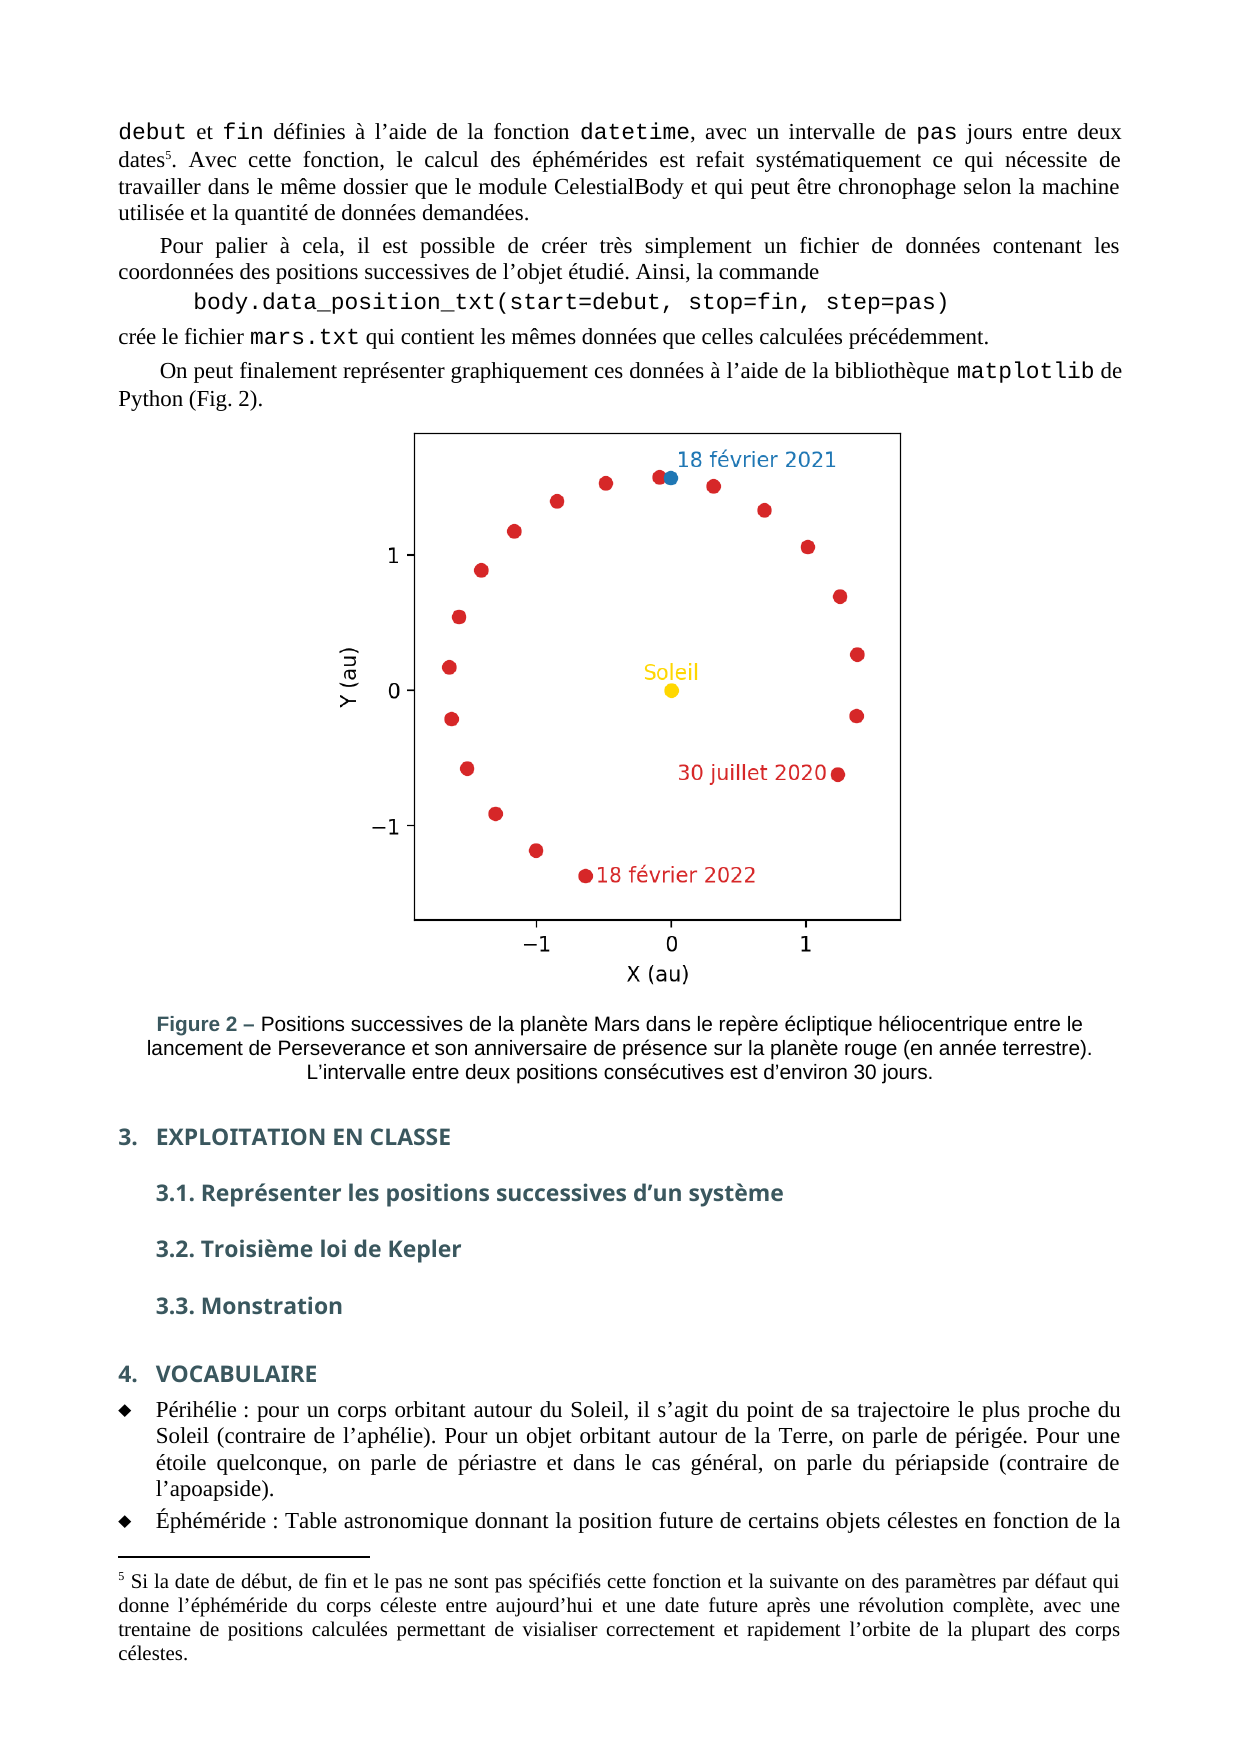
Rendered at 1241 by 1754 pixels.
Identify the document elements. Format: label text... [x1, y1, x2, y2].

text Pour palier à cela, il est possible de créer très simplement un fichier de données contenant les coordonnées des positions successives de l’objet étudié. Ainsi, la commande [118, 232, 1122, 284]
subtitle VOCABULAIRE [118, 1358, 1122, 1390]
subtitle EXPLOITATION EN CLASSE [118, 1121, 1122, 1152]
text body.data_position_txt(start=debut, stop=fin, step=pas) [118, 291, 1122, 317]
subtitle Monstration [156, 1290, 1122, 1321]
subtitle Représenter les positions successives d’un système [156, 1177, 1122, 1208]
list Périhélie : pour un corps orbitant autour du Soleil, il s’agit du point de sa trajectoire le plus proche du Soleil (contraire de l’aphélie). Pour un objet orbitant autour de la Terre, on parle de périgée. Pour une étoile quelconque, on parle de périastre et dans le cas général, on parle du périapside (contraire de l’apoapside). [118, 1396, 1122, 1501]
subtitle Troisième loi de Kepler [156, 1233, 1122, 1265]
text crée le fichier mars.txt qui contient les mêmes données que celles calculées précédemment. [118, 323, 1122, 351]
text On peut finalement représenter graphiquement ces données à l’aide de la bibliothèque matplotlib de Python (Fig. 2). [118, 357, 1122, 412]
picture [325, 418, 915, 1000]
text Figure 2 – Positions successives de la planète Mars dans le repère écliptique héliocentrique entre le lancement de Perseverance et son anniversaire de présence sur la planète rouge (en année terrestre). L’intervalle entre deux positions consécutives est d’environ 30 jours. [118, 1012, 1122, 1083]
